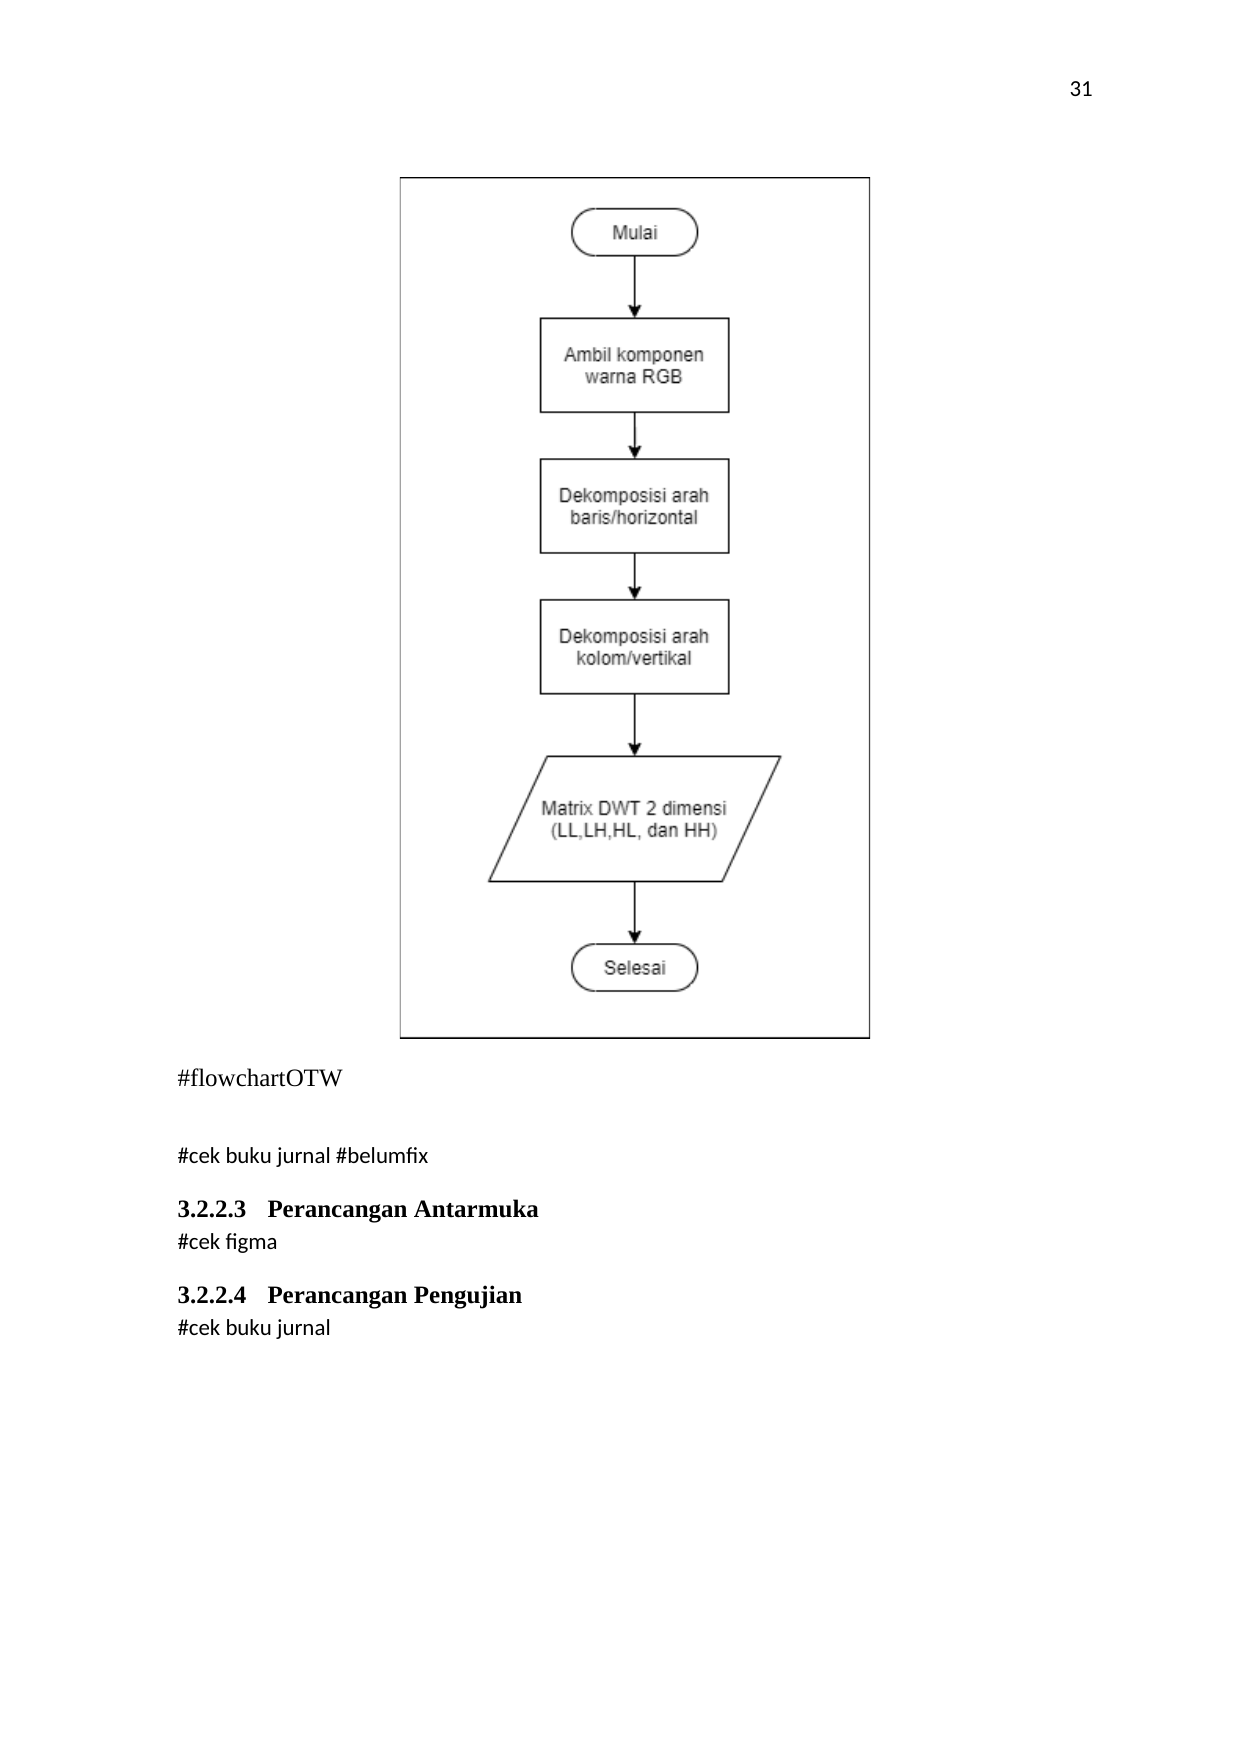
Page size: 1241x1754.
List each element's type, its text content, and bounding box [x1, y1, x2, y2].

text #cek buku jurnal #belumfix [177, 1141, 1092, 1169]
subtitle Perancangan Antarmuka [177, 1194, 1092, 1223]
subtitle Perancangan Pengujian [177, 1281, 1092, 1309]
text #flowchartOTW [177, 1063, 1092, 1092]
text #cek buku jurnal [177, 1313, 1092, 1342]
picture [399, 177, 871, 1039]
text #cek figma [177, 1227, 1092, 1256]
